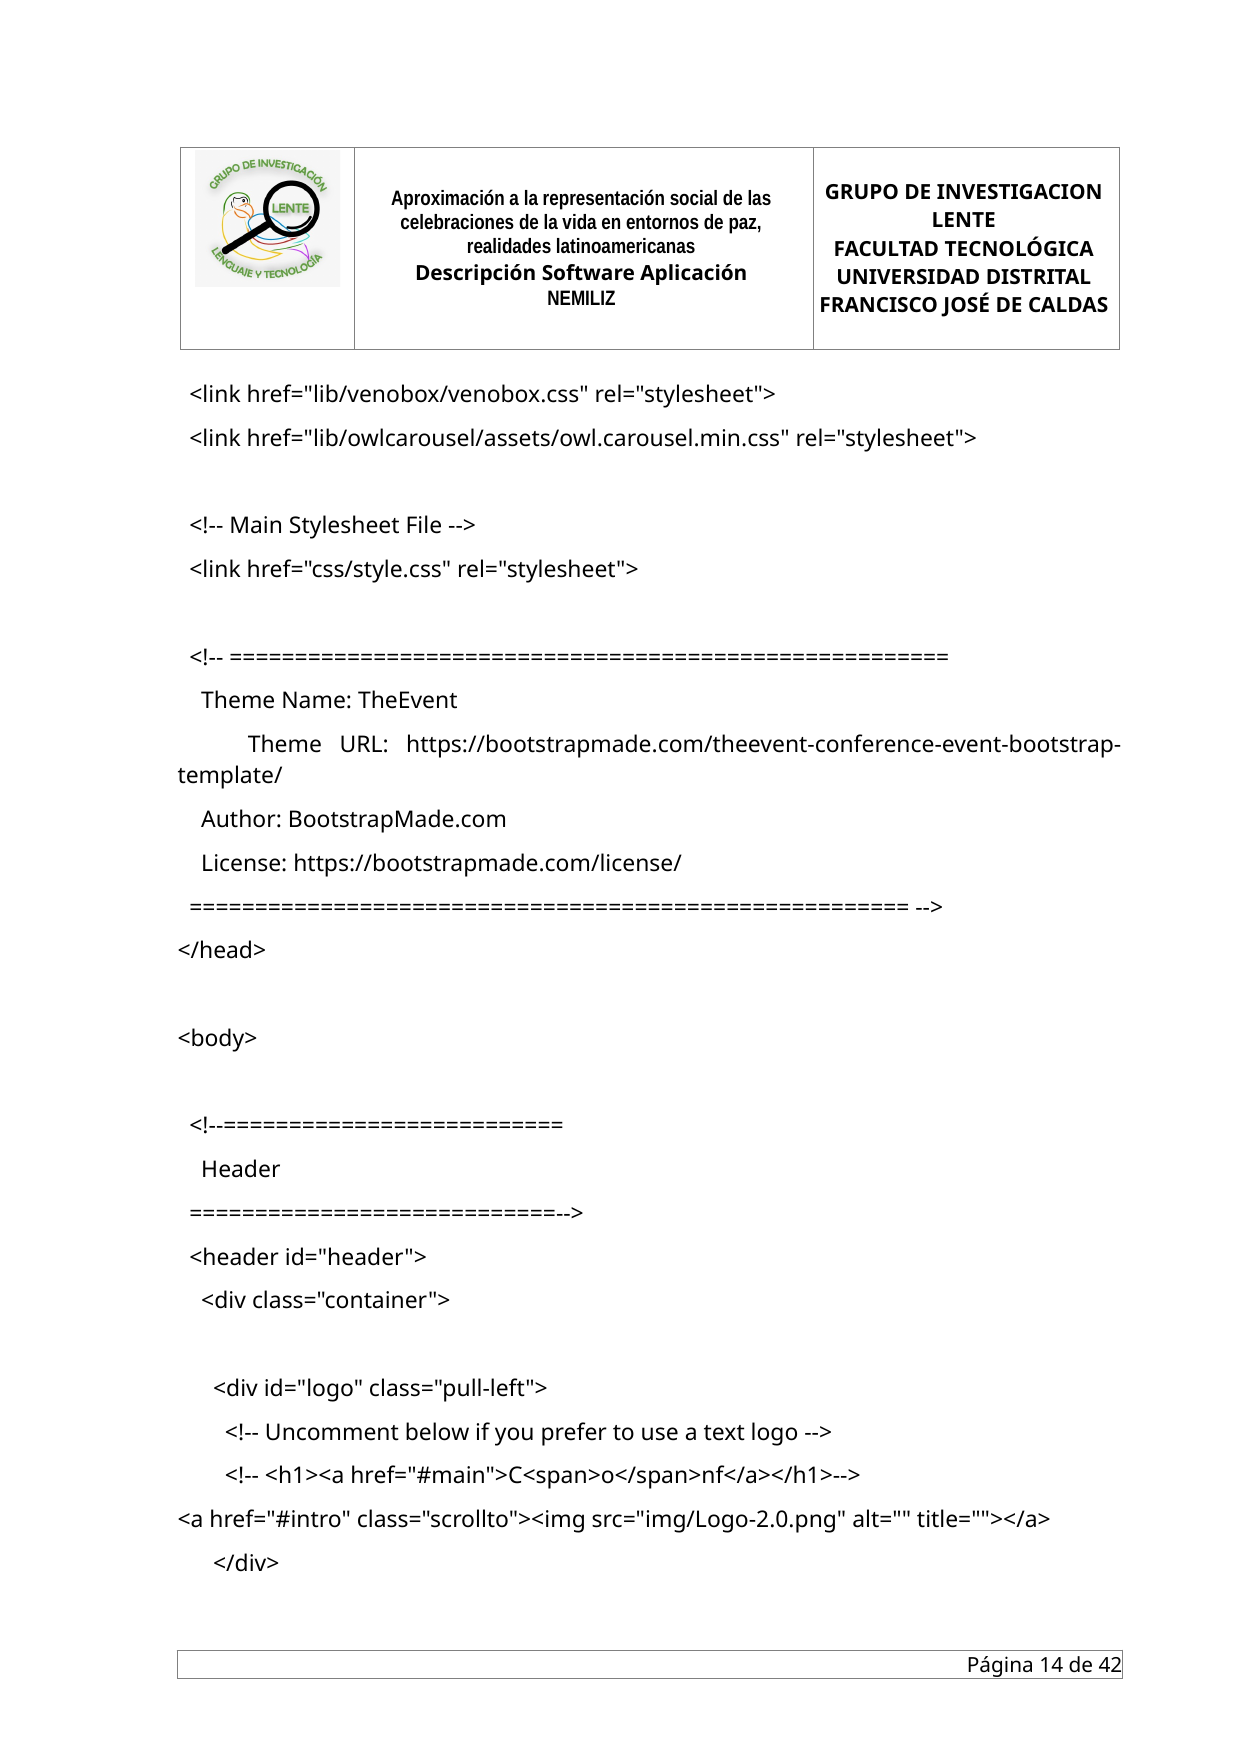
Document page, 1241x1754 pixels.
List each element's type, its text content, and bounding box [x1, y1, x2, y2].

text </div> [177, 1547, 1122, 1578]
text <body> [177, 1022, 1122, 1053]
text <link href="lib/owlcarousel/assets/owl.carousel.min.css" rel="stylesheet"> [177, 422, 1122, 453]
text </head> [177, 934, 1122, 965]
text <!-- Uncomment below if you prefer to use a text logo --> [177, 1415, 1122, 1447]
picture [195, 150, 340, 287]
text Theme URL: https://bootstrapmade.com/theevent-conference-event-bootstrap-template/ [177, 728, 1122, 790]
text License: https://bootstrapmade.com/license/ [177, 847, 1122, 878]
text Author: BootstrapMade.com [177, 803, 1122, 834]
text <!-- ======================================================= [177, 640, 1122, 672]
text Theme Name: TheEvent [177, 684, 1122, 715]
text ======================================================= --> [177, 890, 1122, 922]
text <header id="header"> [177, 1240, 1122, 1272]
text Header [177, 1153, 1122, 1184]
text <!--========================== [177, 1109, 1122, 1140]
text <a href="#intro" class="scrollto"><img src="img/Logo-2.0.png" alt="" title=""></a> [177, 1503, 1122, 1534]
text <!-- Main Stylesheet File --> [177, 509, 1122, 540]
text ============================--> [177, 1197, 1122, 1228]
text <div class="container"> [177, 1284, 1122, 1315]
text <!-- <h1><a href="#main">C<span>o</span>nf</a></h1>--> [177, 1459, 1122, 1490]
text <link href="css/style.css" rel="stylesheet"> [177, 553, 1122, 584]
text <link href="lib/venobox/venobox.css" rel="stylesheet"> [177, 378, 1122, 409]
text <div id="logo" class="pull-left"> [177, 1372, 1122, 1403]
